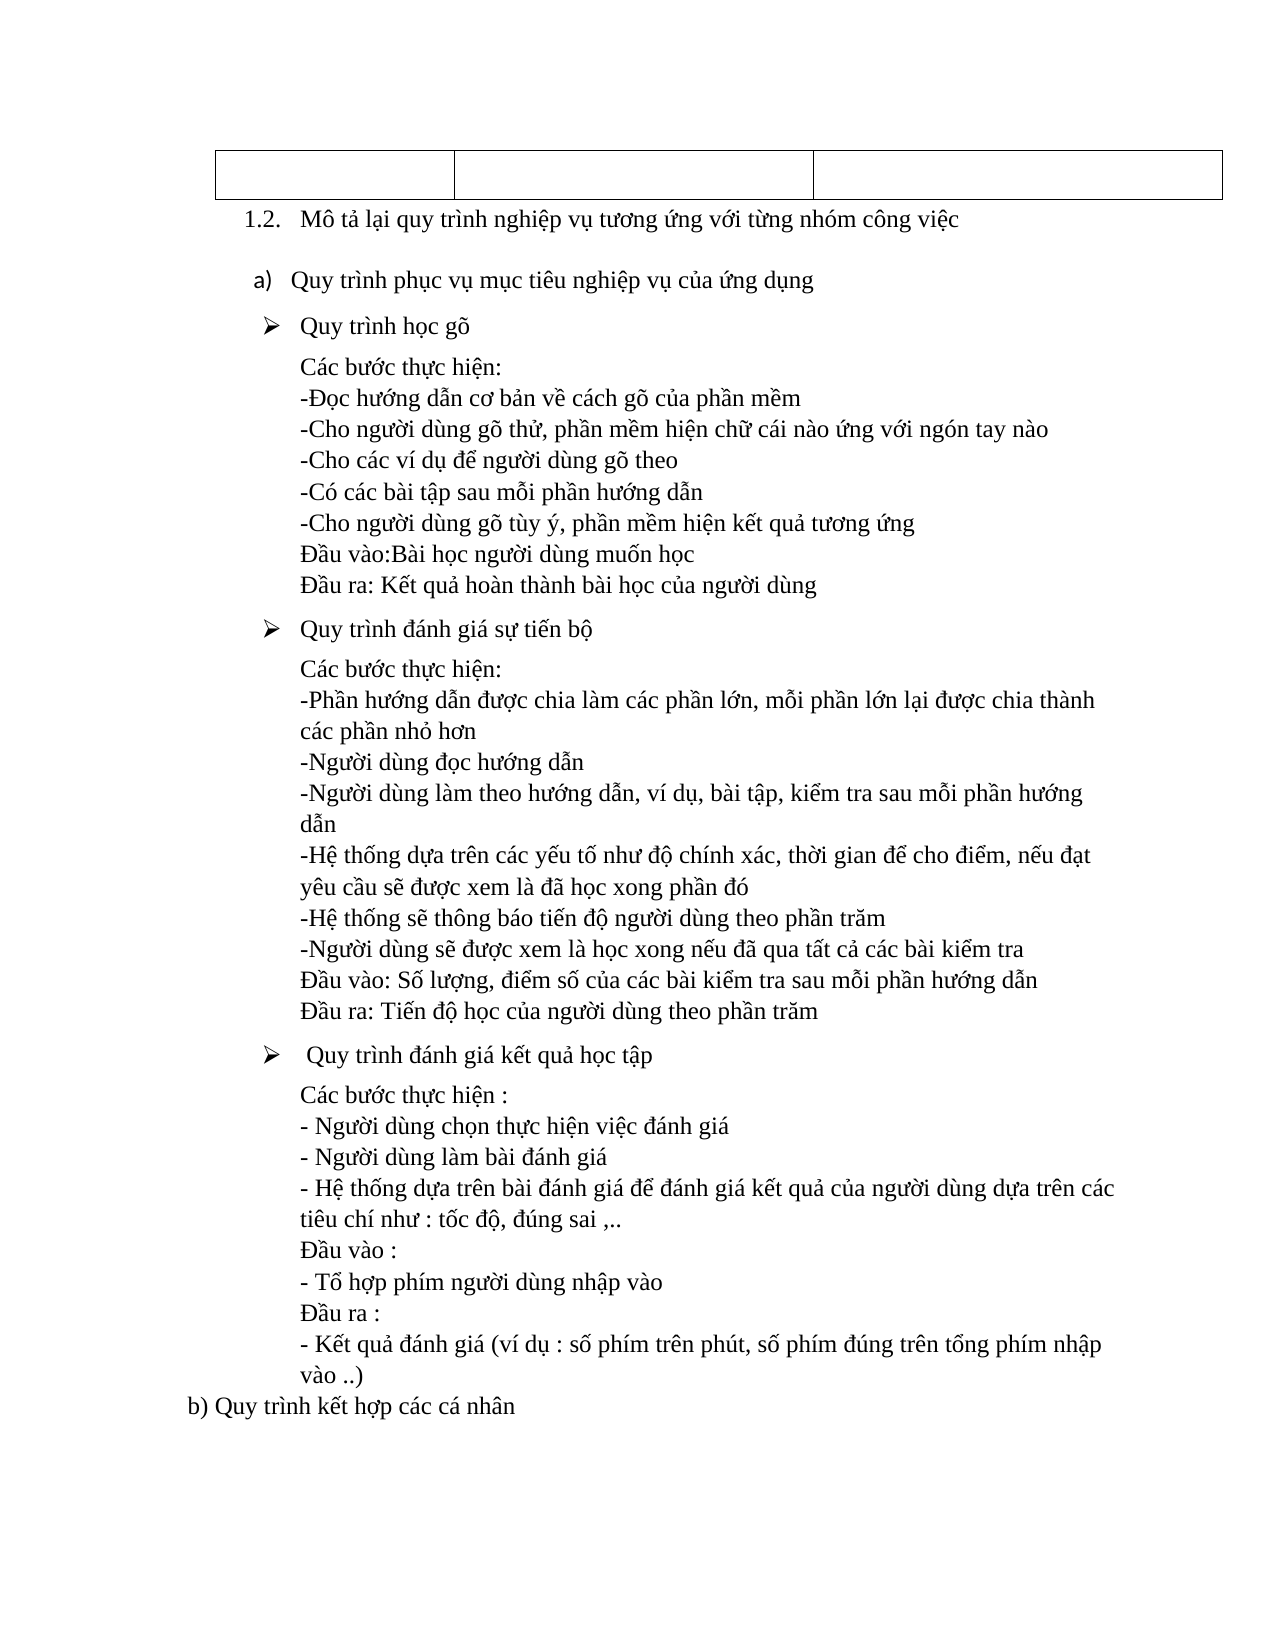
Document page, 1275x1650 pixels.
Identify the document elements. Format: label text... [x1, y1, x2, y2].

list Quy trình học gõ [262, 297, 1125, 348]
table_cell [216, 151, 454, 199]
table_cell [814, 151, 1222, 199]
list Quy trình đánh giá kết quả học tập Các bước thực hiện : - Người dùng chọn thực hiện việc đánh giá - Người dùng làm bài đánh giá - Hệ thống dựa trên bài đánh giá để đánh giá kết quả của người dùng dựa trên các tiêu chí như : tốc độ, đúng sai ,.. Đầu vào : - Tổ hợp phím người dùng nhập vào Đầu ra : - Kết quả đánh giá (ví dụ : số phím trên phút, số phím đúng trên tổng phím nhập vào ..) [262, 1027, 1125, 1388]
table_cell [455, 151, 813, 199]
text b) Quy trình kết hợp các cá nhân [187, 1391, 1125, 1419]
text Đầu vào:Bài học người dùng muốn học [300, 539, 1125, 567]
list Quy trình đánh giá sự tiến bộ Các bước thực hiện: -Phần hướng dẫn được chia làm các phần lớn, mỗi phần lớn lại được chia thành các phần nhỏ hơn -Người dùng đọc hướng dẫn -Người dùng làm theo hướng dẫn, ví dụ, bài tập, kiểm tra sau mỗi phần hướng dẫn -Hệ thống dựa trên các yếu tố như độ chính xác, thời gian để cho điểm, nếu đạt yêu cầu sẽ được xem là đã học xong phần đó -Hệ thống sẽ thông báo tiến độ người dùng theo phần trăm -Người dùng sẽ được xem là học xong nếu đã qua tất cả các bài kiểm tra Đầu vào: Số lượng, điểm số của các bài kiểm tra sau mỗi phần hướng dẫn Đầu ra: Tiến độ học của người dùng theo phần trăm [262, 601, 1125, 1024]
subtitle Mô tả lại quy trình nghiệp vụ tương ứng với từng nhóm công việc [244, 204, 1125, 233]
text Các bước thực hiện: -Đọc hướng dẫn cơ bản về cách gõ của phần mềm -Cho người dùng gõ thử, phần mềm hiện chữ cái nào ứng với ngón tay nào -Cho các ví dụ để người dùng gõ theo -Có các bài tập sau mỗi phần hướng dẫn -Cho người dùng gõ tùy ý, phần mềm hiện kết quả tương ứng [300, 352, 1125, 536]
list Quy trình phục vụ mục tiêu nghiệp vụ của ứng dụng [253, 264, 1125, 295]
text Đầu ra: Kết quả hoàn thành bài học của người dùng [300, 570, 1125, 598]
